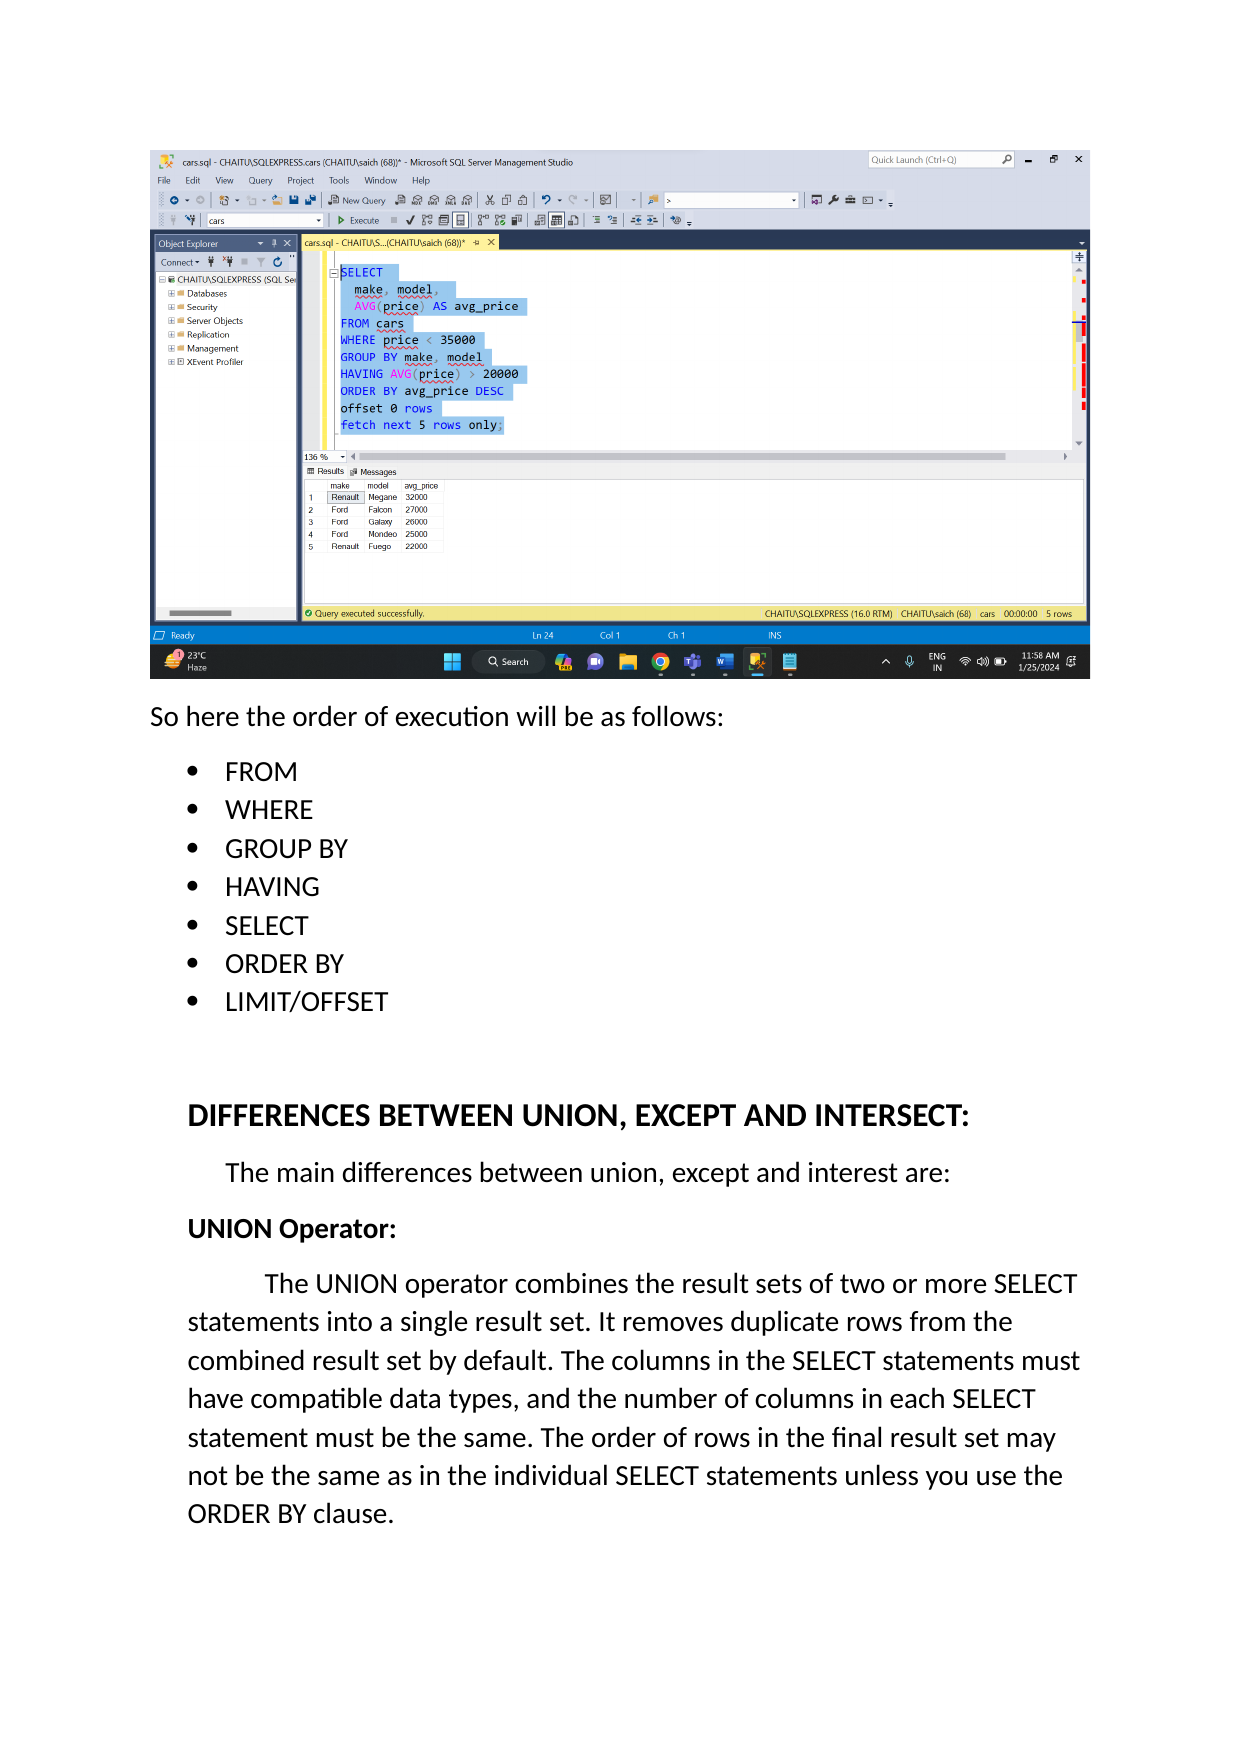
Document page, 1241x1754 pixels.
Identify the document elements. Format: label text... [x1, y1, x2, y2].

list SELECT [187, 907, 1090, 942]
list LIMIT/OFFSET [187, 983, 1090, 1019]
list ORDER BY [187, 945, 1090, 981]
list WHERE [187, 791, 1090, 827]
text So here the order of execution will be as follows: [150, 698, 1090, 733]
text The main differences between union, except and interest are: [187, 1154, 1090, 1190]
text The UNION operator combines the result sets of two or more SELECT statements into a single result set. It removes duplicate rows from the combined result set by default. The columns in the SELECT statements must have compatible data types, and the number of columns in each SELECT statement must be the same. The order of rows in the final result set may not be the same as in the individual SELECT statements unless you use the ORDER BY clause. [187, 1265, 1090, 1531]
list GROUP BY [187, 830, 1090, 865]
text DIFFERENCES BETWEEN UNION, EXCEPT AND INTERSECT: [187, 1094, 1090, 1134]
picture [150, 150, 1091, 679]
list FROM [187, 753, 1090, 788]
text UNION Operator: [187, 1210, 1090, 1245]
list HAVING [187, 868, 1090, 904]
